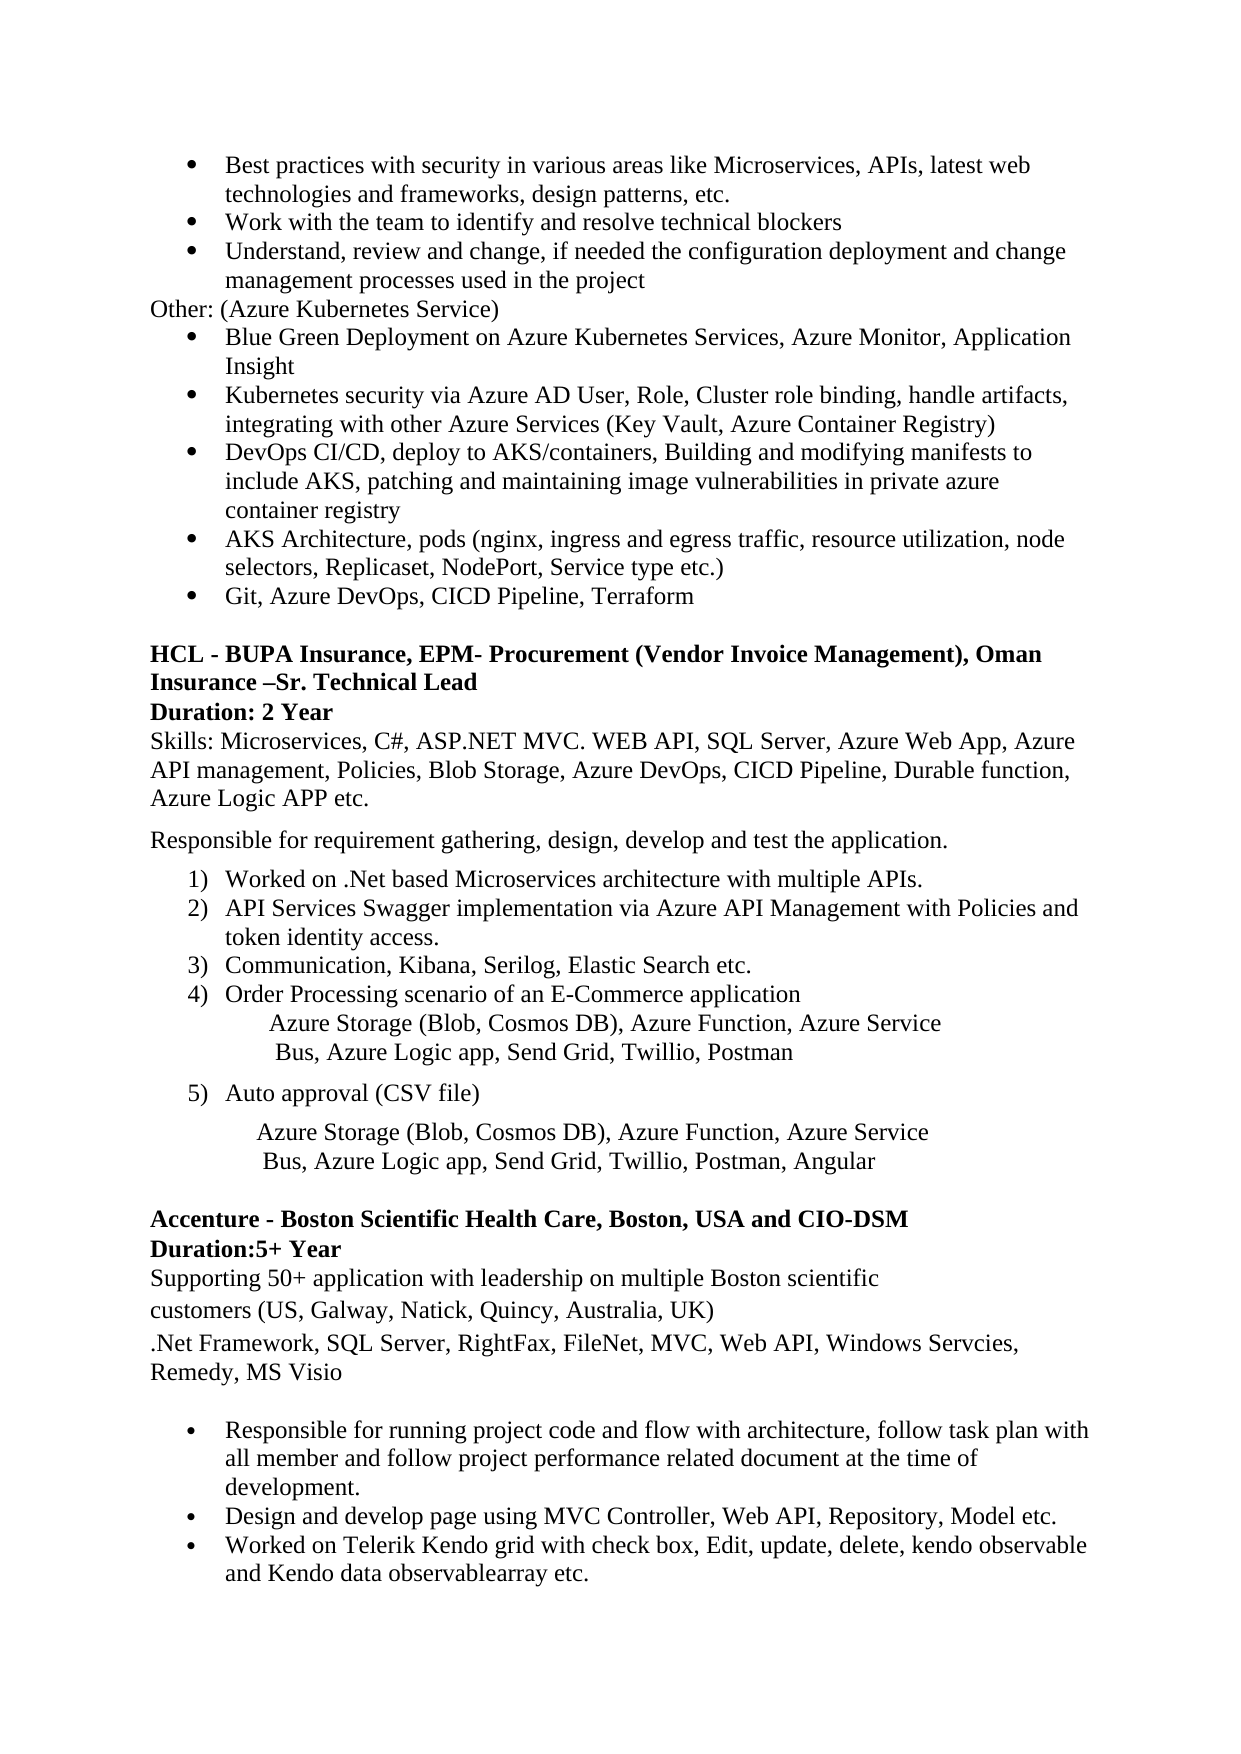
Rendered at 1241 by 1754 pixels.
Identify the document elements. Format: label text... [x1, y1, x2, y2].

text Accenture - Boston Scientific Health Care, Boston, USA and CIO-DSM [150, 1204, 1090, 1233]
text Duration: 2 Year [150, 697, 1090, 726]
list Git, Azure DevOps, CICD Pipeline, Terraform [187, 581, 1090, 610]
list AKS Architecture, pods (nginx, ingress and egress traffic, resource utilization, node selectors, Replicaset, NodePort, Service type etc.) [187, 524, 1090, 581]
list Work with the team to identify and resolve technical blockers [187, 207, 1090, 236]
text .Net Framework, SQL Server, RightFax, FileNet, MVC, Web API, Windows Servcies, Remedy, MS Visio [150, 1328, 1090, 1385]
text Azure Storage (Blob, Cosmos DB), Azure Function, Azure Service [150, 1008, 1090, 1037]
text Responsible for requirement gathering, design, develop and test the application. [150, 825, 1088, 854]
text Bus, Azure Logic app, Send Grid, Twillio, Postman [150, 1037, 1090, 1065]
list Design and develop page using MVC Controller, Web API, Repository, Model etc. [187, 1501, 1090, 1530]
text Azure Storage (Blob, Cosmos DB), Azure Function, Azure Service [187, 1117, 1090, 1146]
list Responsible for running project code and flow with architecture, follow task plan with all member and follow project performance related document at the time of development. [187, 1415, 1090, 1501]
list Worked on Telerik Kendo grid with check box, Edit, update, delete, kendo observable and Kendo data observablearray etc. [187, 1530, 1090, 1587]
subtitle Worked on .Net based Microservices architecture with multiple APIs. [187, 864, 1090, 893]
text HCL - BUPA Insurance, EPM- Procurement (Vendor Invoice Management), Oman Insurance –Sr. Technical Lead [150, 639, 1090, 696]
list Auto approval (CSV file) [187, 1078, 1088, 1107]
list Blue Green Deployment on Azure Kubernetes Services, Azure Monitor, Application Insight [187, 322, 1090, 380]
text Supporting 50+ application with leadership on multiple Boston scientific customers (US, Galway, Natick, Quincy, Australia, UK) [150, 1263, 939, 1324]
list Understand, review and change, if needed the configuration deployment and change management processes used in the project [187, 236, 1090, 294]
subtitle Order Processing scenario of an E-Commerce application [187, 979, 1090, 1008]
list Best practices with security in various areas like Microservices, APIs, latest web technologies and frameworks, design patterns, etc. [187, 150, 1090, 207]
list Kubernetes security via Azure AD User, Role, Cluster role binding, handle artifacts, integrating with other Azure Services (Key Vault, Azure Container Registry) [187, 380, 1090, 437]
list API Services Swagger implementation via Azure API Management with Policies and token identity access. [187, 893, 1090, 950]
text Other: (Azure Kubernetes Service) [150, 294, 1090, 322]
list Communication, Kibana, Serilog, Elastic Search etc. [187, 950, 1090, 979]
text Skills: Microservices, C#, ASP.NET MVC. WEB API, SQL Server, Azure Web App, Azure API management, Policies, Blob Storage, Azure DevOps, CICD Pipeline, Durable function, Azure Logic APP etc. [150, 726, 1090, 812]
text Duration:5+ Year [150, 1234, 1090, 1262]
list DevOps CI/CD, deploy to AKS/containers, Building and modifying manifests to include AKS, patching and maintaining image vulnerabilities in private azure container registry [187, 437, 1090, 524]
list Bus, Azure Logic app, Send Grid, Twillio, Postman, Angular [225, 1146, 1090, 1174]
